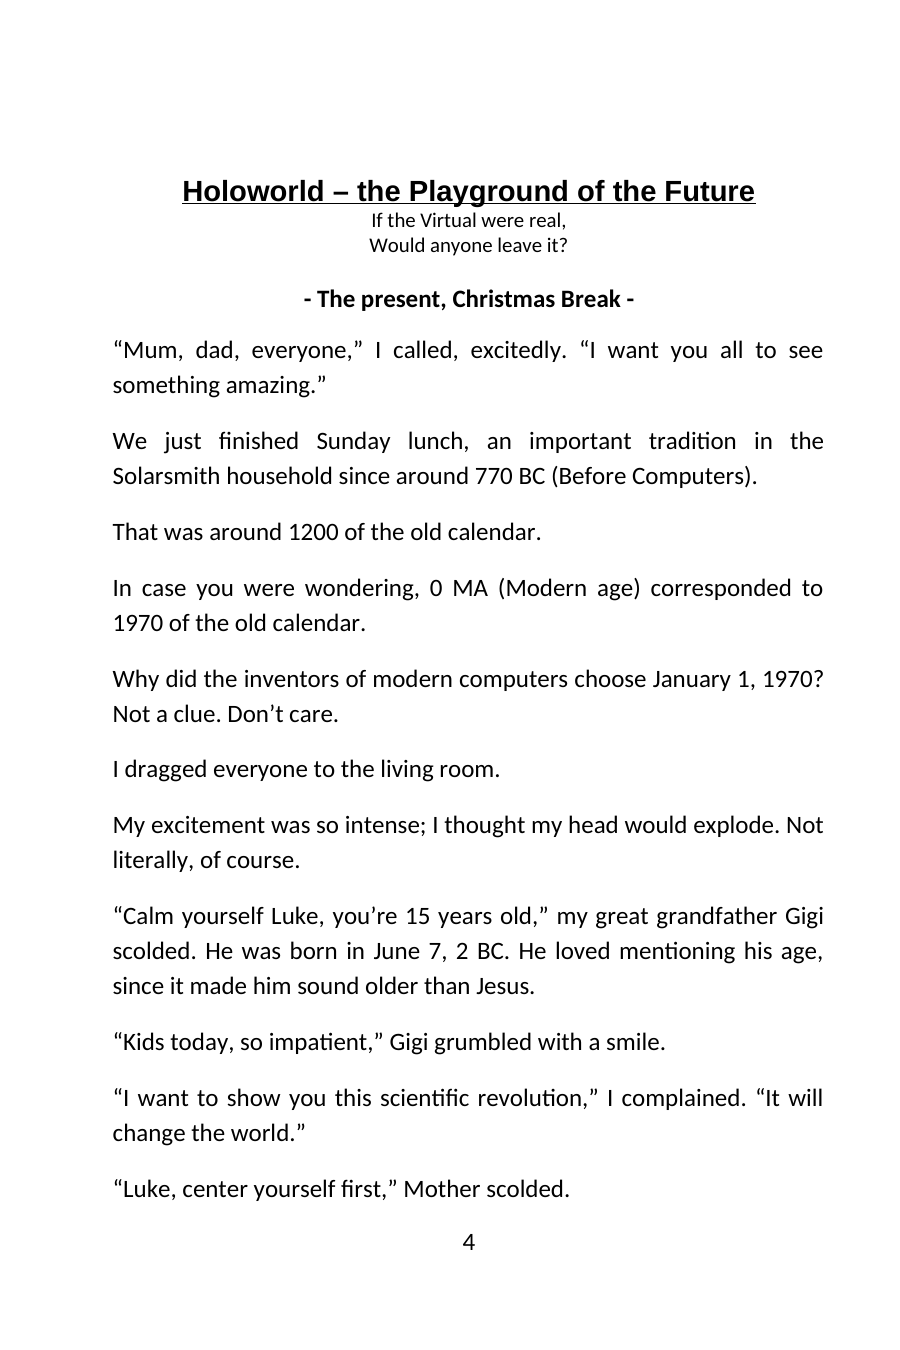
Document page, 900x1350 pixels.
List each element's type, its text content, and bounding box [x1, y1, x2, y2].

text That was around 1200 of the old calendar. [112, 516, 825, 547]
text Would anyone leave it? [112, 233, 825, 258]
text “Kids today, so impatient,” Gigi grumbled with a smile. [112, 1026, 825, 1057]
text We just finished Sunday lunch, an important tradition in the Solarsmith household since around 770 BC (Before Computers). [112, 425, 825, 491]
text “Mum, dad, everyone,” I called, excitedly. “I want you all to see something amazing.” [112, 334, 825, 400]
text In case you were wondering, 0 MA (Modern age) corresponded to 1970 of the old calendar. [112, 572, 825, 637]
text - The present, Christmas Break - [112, 283, 825, 313]
text Why did the inventors of modern computers choose January 1, 1970? Not a clue. Don’t care. [112, 663, 825, 728]
text “Luke, center yourself first,” Mother scolded. [112, 1173, 825, 1203]
text If the Virtual were real, [112, 207, 825, 233]
text “I want to show you this scientific revolution,” I complained. “It will change the world.” [112, 1082, 825, 1147]
text I dragged everyone to the living room. [112, 753, 825, 784]
text “Calm yourself Luke, you’re 15 years old,” my great grandfather Gigi scolded. He was born in June 7, 2 BC. He loved mentioning his age, since it made him sound older than Jesus. [112, 900, 825, 1001]
text Holoworld – the Playground of the Future [112, 174, 825, 207]
text My excitement was so intense; I thought my head would explode. Not literally, of course. [112, 809, 825, 875]
